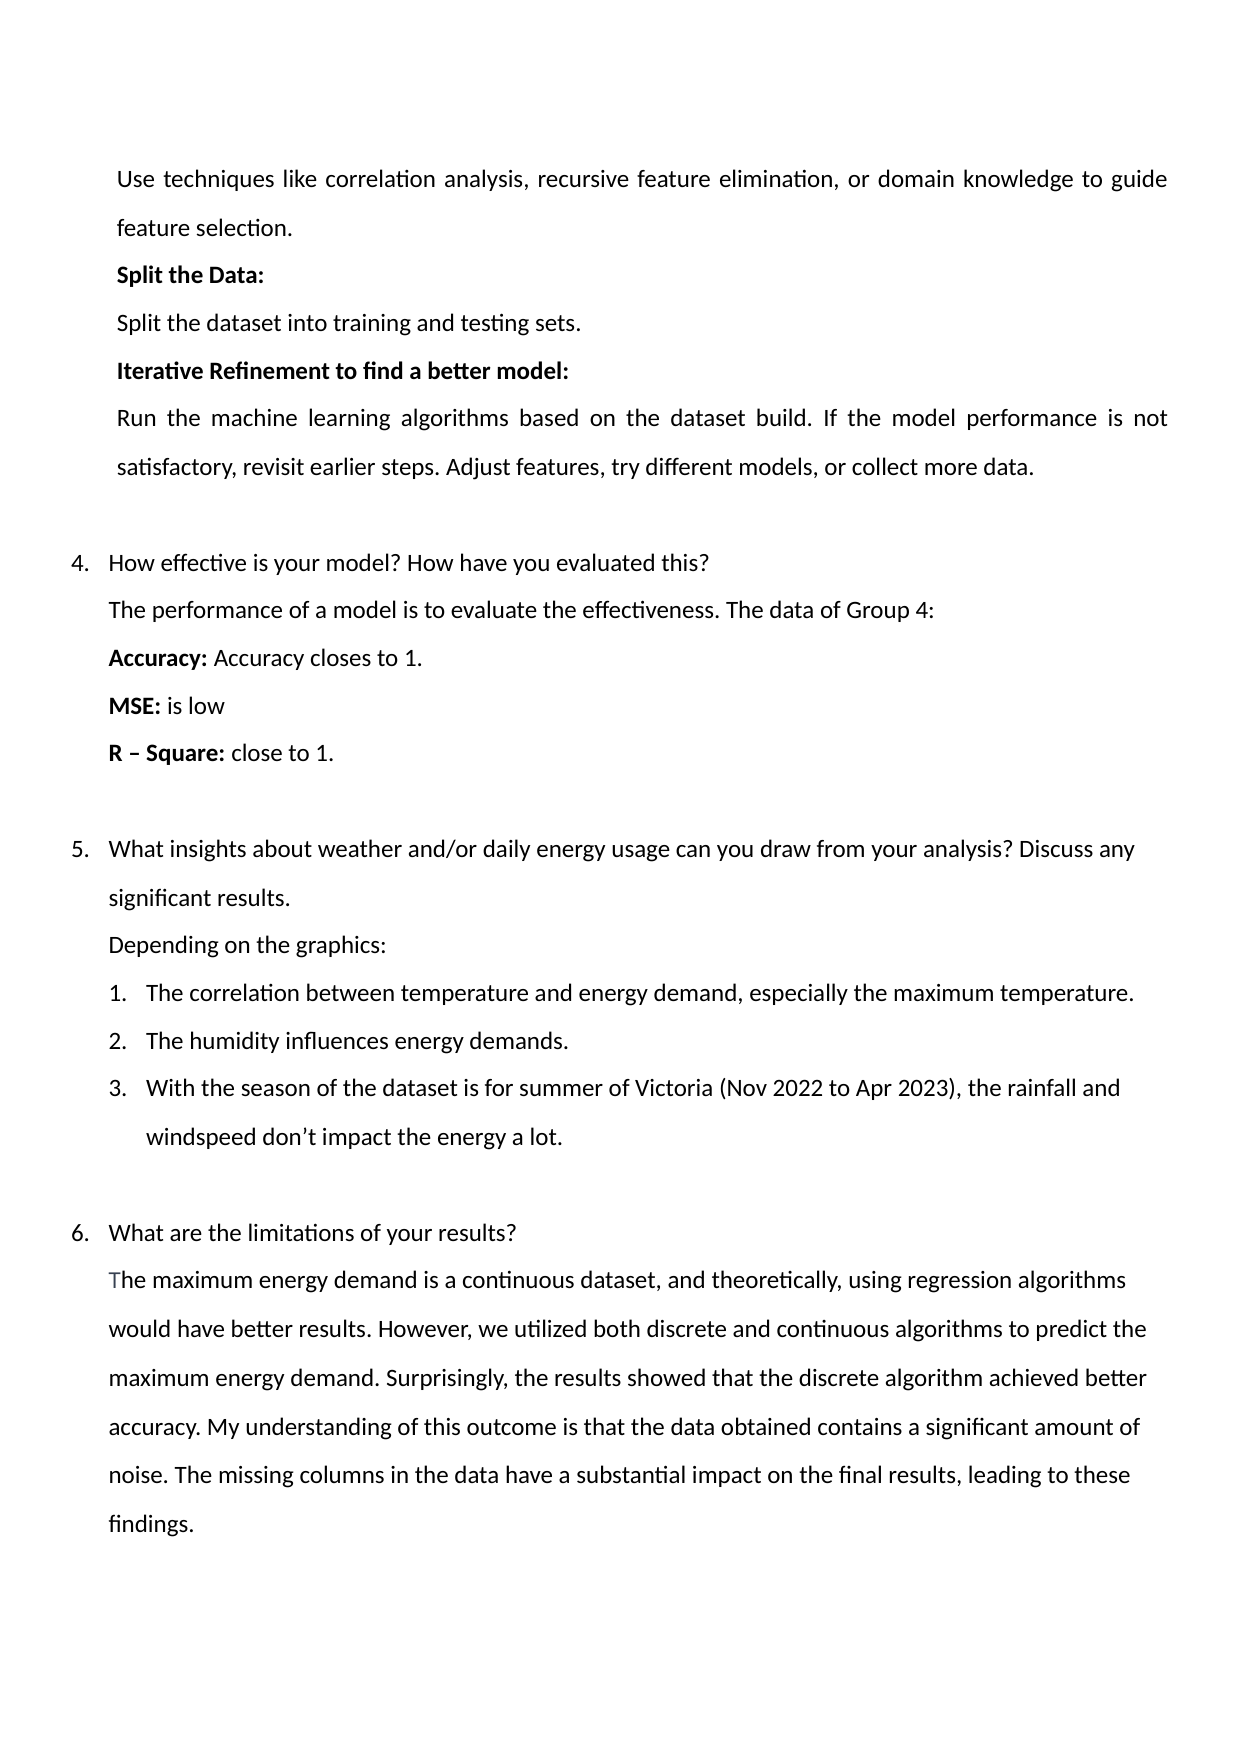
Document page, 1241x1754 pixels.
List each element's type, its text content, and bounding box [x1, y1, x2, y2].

list What insights about weather and/or daily energy usage can you draw from your analysis? Discuss any significant results. [71, 832, 1169, 913]
list Use techniques like correlation analysis, recursive feature elimination, or domain knowledge to guide feature selection. [117, 162, 1169, 243]
list How effective is your model? How have you evaluated this? [71, 546, 1169, 578]
list The humidity influences energy demands. [108, 1024, 1169, 1056]
list What are the limitations of your results? [71, 1216, 1169, 1248]
list Accuracy: Accuracy closes to 1. [108, 641, 1169, 674]
list Run the machine learning algorithms based on the dataset build. If the model performance is not satisfactory, revisit earlier steps. Adjust features, try different models, or collect more data. [117, 402, 1169, 483]
list Split the Data: [117, 258, 1169, 291]
list R – Square: close to 1. [108, 737, 1169, 769]
list Iterative Refinement to find a better model: [117, 354, 1169, 386]
list Depending on the graphics: [108, 928, 1169, 961]
list MSE: is low [108, 689, 1169, 721]
list With the season of the dataset is for summer of Victoria (Nov 2022 to Apr 2023), the rainfall and windspeed don’t impact the energy a lot. [108, 1072, 1169, 1153]
list The correlation between temperature and energy demand, especially the maximum temperature. [108, 976, 1169, 1009]
list Split the dataset into training and testing sets. [117, 306, 1169, 339]
list The maximum energy demand is a continuous dataset, and theoretically, using regression algorithms would have better results. However, we utilized both discrete and continuous algorithms to predict the maximum energy demand. Surprisingly, the results showed that the discrete algorithm achieved better accuracy. My understanding of this outcome is that the data obtained contains a significant amount of noise. The missing columns in the data have a substantial impact on the final results, leading to these findings. [108, 1263, 1169, 1540]
list The performance of a model is to evaluate the effectiveness. The data of Group 4: [108, 593, 1169, 626]
